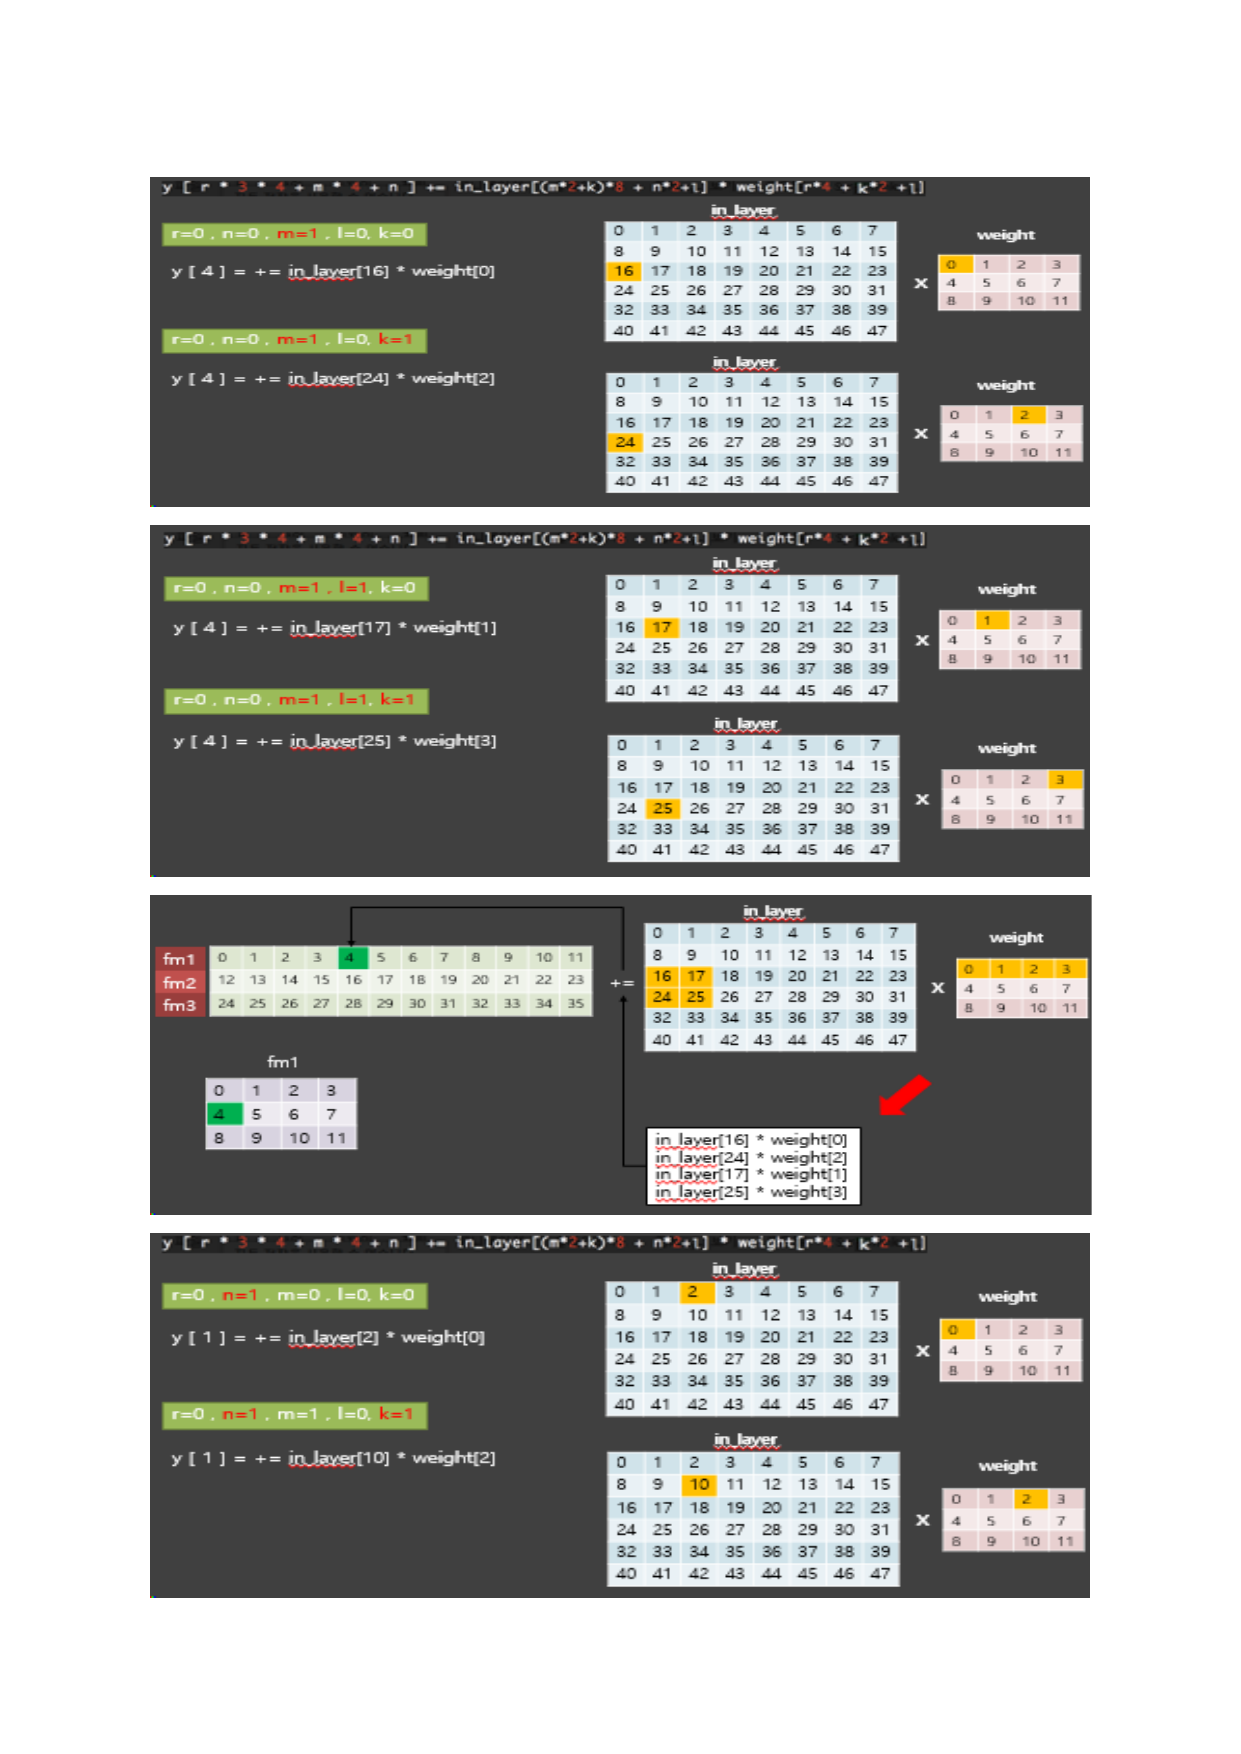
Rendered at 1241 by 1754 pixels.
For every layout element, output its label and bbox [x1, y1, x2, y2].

picture [150, 177, 1090, 507]
picture [150, 525, 1090, 877]
picture [150, 895, 1092, 1215]
picture [150, 1233, 1090, 1598]
